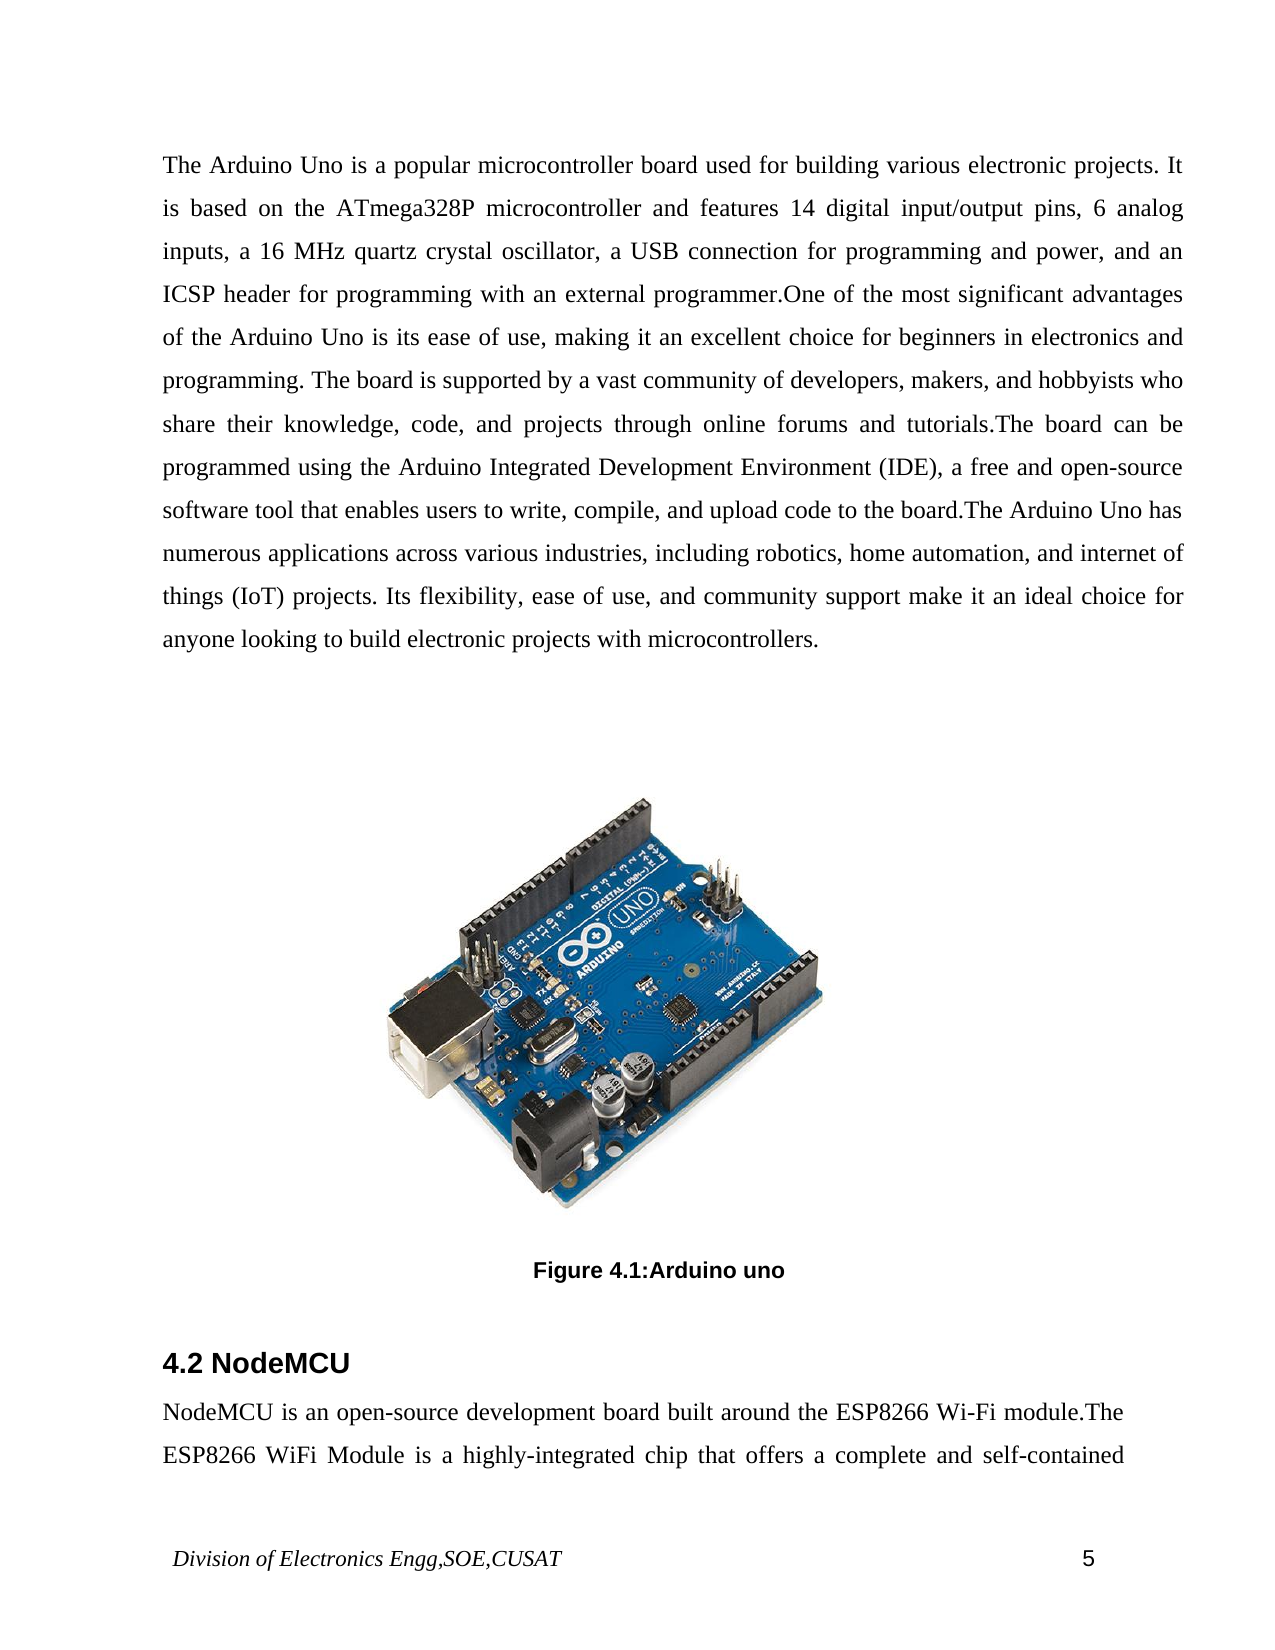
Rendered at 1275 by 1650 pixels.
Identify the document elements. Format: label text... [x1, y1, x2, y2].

text 4.2 NodeMCU [162, 1346, 1125, 1380]
picture [367, 767, 837, 1225]
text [162, 1397, 1125, 1469]
text The Arduino Uno is a popular microcontroller board used for building various electronic projects. It is based on the ATmega328P microcontroller and features 14 digital input/output pins, 6 analog inputs, a 16 MHz quartz crystal oscillator, a USB connection for programming and power, and an ICSP header for programming with an external programmer.One of the most significant advantages of the Arduino Uno is its ease of use, making it an excellent choice for beginners in electronics and programming. The board is supported by a vast community of developers, makers, and hobbyists who share their knowledge, code, and projects through online forums and tutorials.The board can be programmed using the Arduino Integrated Development Environment (IDE), a free and open-source software tool that enables users to write, compile, and upload code to the board.The Arduino Uno has numerous applications across various industries, including robotics, home automation, and internet of things (IoT) projects. Its flexibility, ease of use, and community support make it an ideal choice for anyone looking to build electronic projects with microcontrollers. [162, 150, 1184, 653]
